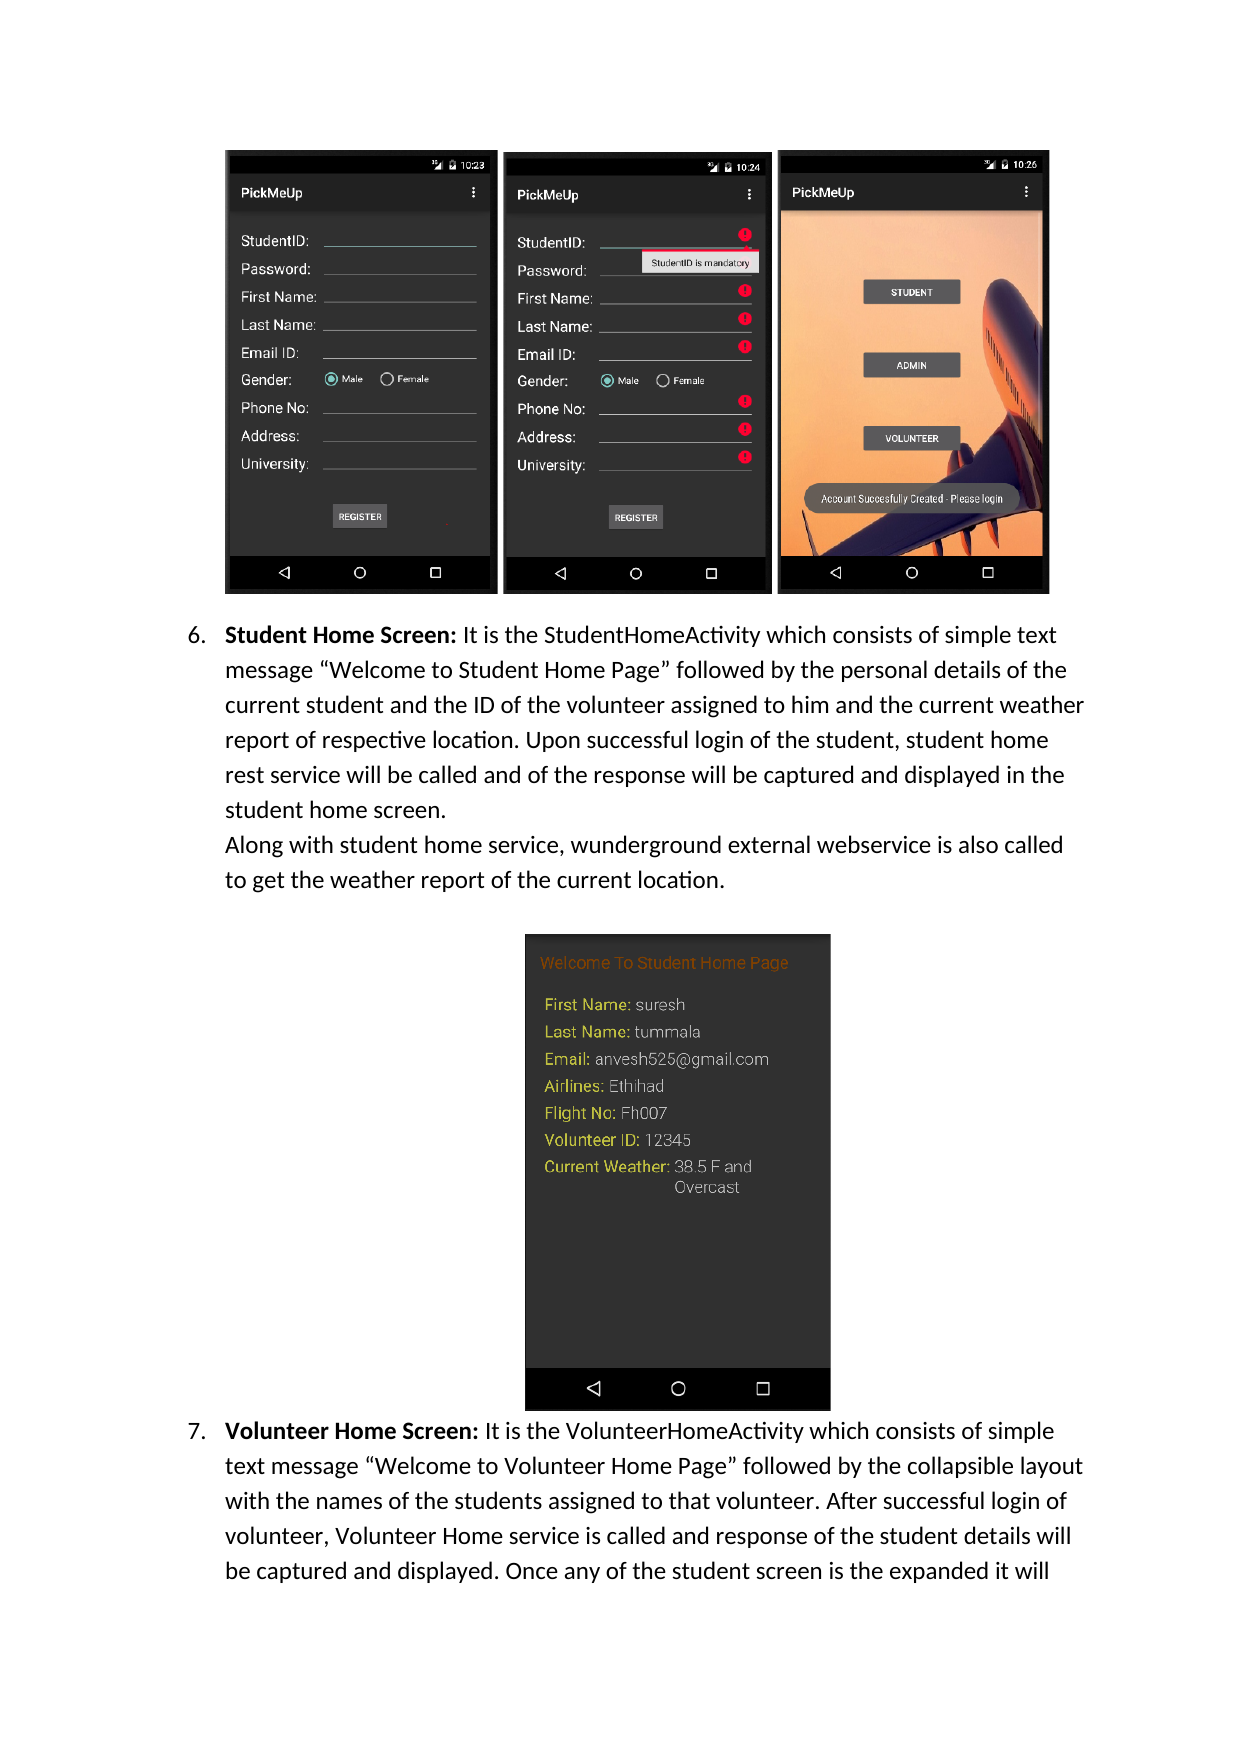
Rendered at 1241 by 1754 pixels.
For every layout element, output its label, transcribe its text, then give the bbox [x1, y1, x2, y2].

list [187, 1415, 1090, 1585]
list Along with student home service, wunderground external webservice is also called to get the weather report of the current location. [225, 829, 1090, 894]
picture [225, 150, 498, 594]
list Student Home Screen: It is the StudentHomeActivity which consists of simple text message “Welcome to Student Home Page” followed by the personal details of the current student and the ID of the volunteer assigned to him and the current weather report of respective location. Upon successful login of the student, student home rest service will be called and of the response will be captured and displayed in the student home screen. [187, 619, 1090, 824]
picture [503, 152, 772, 594]
picture [525, 934, 831, 1411]
picture [777, 150, 1050, 594]
